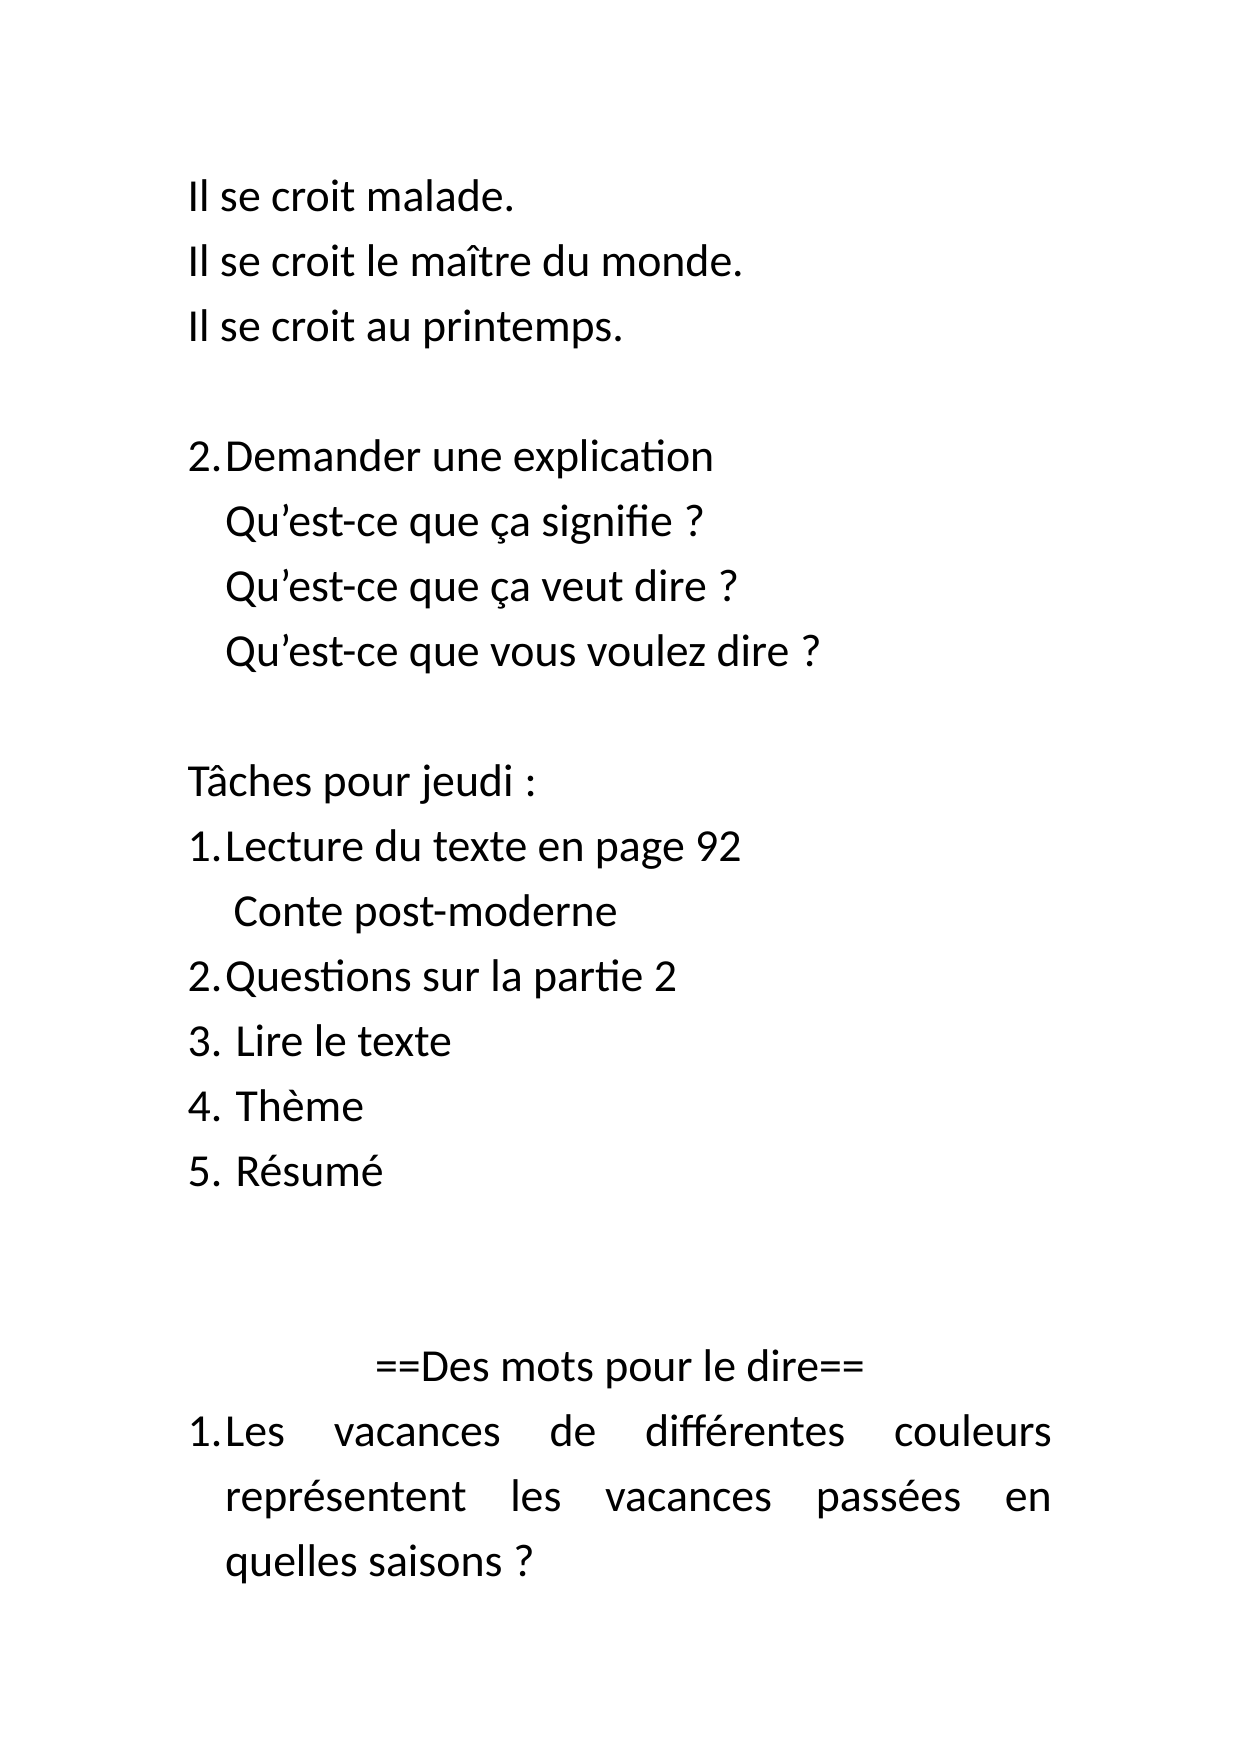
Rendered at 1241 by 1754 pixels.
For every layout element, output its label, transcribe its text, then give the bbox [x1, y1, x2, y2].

list Qu’est-ce que ça veut dire ? [225, 552, 1053, 617]
list Lire le texte [187, 1007, 1053, 1072]
text Conte post-moderne [187, 877, 1053, 942]
list Les vacances de différentes couleurs représentent les vacances passées en quelles saisons ? [187, 1397, 1053, 1592]
text ==Des mots pour le dire== [187, 1332, 1053, 1397]
list Résumé [187, 1137, 1053, 1202]
list Thème [187, 1072, 1053, 1137]
list Questions sur la partie 2 [187, 942, 1053, 1007]
text Il se croit le maître du monde. [187, 227, 1053, 292]
list Demander une explication [187, 422, 1053, 487]
list Qu’est-ce que vous voulez dire ? [225, 617, 1053, 682]
text Il se croit malade. [187, 162, 1053, 227]
list Qu’est-ce que ça signifie ? [225, 487, 1053, 552]
list Lecture du texte en page 92 [187, 812, 1053, 877]
text Tâches pour jeudi : [187, 747, 1053, 812]
text Il se croit au printemps. [187, 292, 1053, 357]
